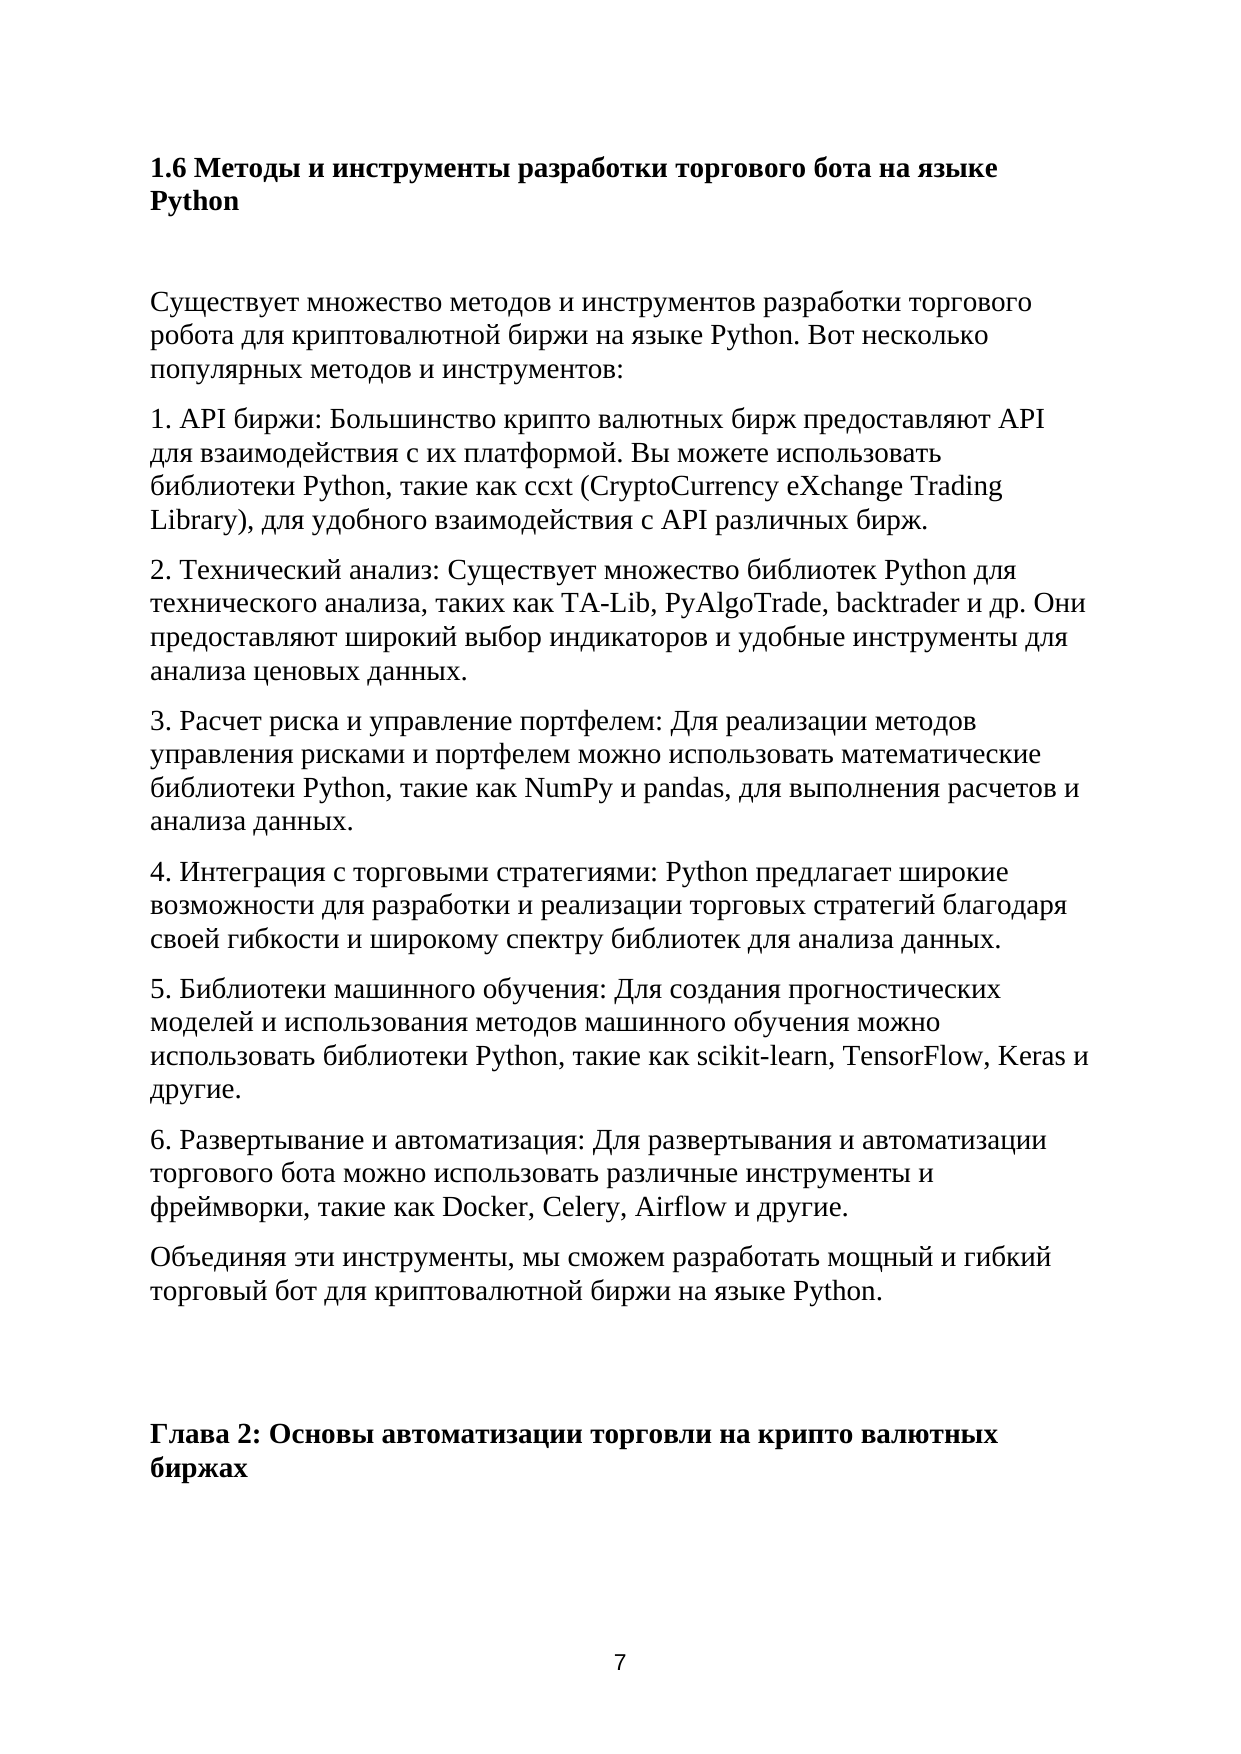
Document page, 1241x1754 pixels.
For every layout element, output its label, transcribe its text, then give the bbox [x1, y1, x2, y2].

text Существует множество методов и инструментов разработки торгового робота для криптовалютной биржи на языке Python. Вот несколько популярных методов и инструментов: [150, 284, 1090, 384]
text 4. Интеграция с торговыми стратегиями: Python предлагает широкие возможности для разработки и реализации торговых стратегий благодаря своей гибкости и широкому спектру библиотек для анализа данных. [150, 854, 1090, 954]
text 3. Расчет риска и управление портфелем: Для реализации методов управления рисками и портфелем можно использовать математические библиотеки Python, такие как NumPy и pandas, для выполнения расчетов и анализа данных. [150, 703, 1090, 837]
text 2. Технический анализ: Существует множество библиотек Python для технического анализа, таких как TA-Lib, PyAlgoTrade, backtrader и др. Они предоставляют широкий выбор индикаторов и удобные инструменты для анализа ценовых данных. [150, 552, 1090, 686]
subtitle Глава 2: Основы автоматизации торговли на крипто валютных биржах [150, 1416, 1090, 1483]
text Объединяя эти инструменты, мы сможем разработать мощный и гибкий торговый бот для криптовалютной биржи на языке Python. [150, 1239, 1090, 1306]
subtitle 1.6 Методы и инструменты разработки торгового бота на языке Python [150, 150, 1090, 217]
text 6. Развертывание и автоматизация: Для развертывания и автоматизации торгового бота можно использовать различные инструменты и фреймворки, такие как Docker, Celery, Airflow и другие. [150, 1122, 1090, 1222]
text 5. Библиотеки машинного обучения: Для создания прогностических моделей и использования методов машинного обучения можно использовать библиотеки Python, такие как scikit-learn, TensorFlow, Keras и другие. [150, 971, 1090, 1105]
text 1. API биржи: Большинство крипто валютных бирж предоставляют API для взаимодействия с их платформой. Вы можете использовать библиотеки Python, такие как ccxt (CryptoCurrency eXchange Trading Library), для удобного взаимодействия с API различных бирж. [150, 401, 1090, 535]
